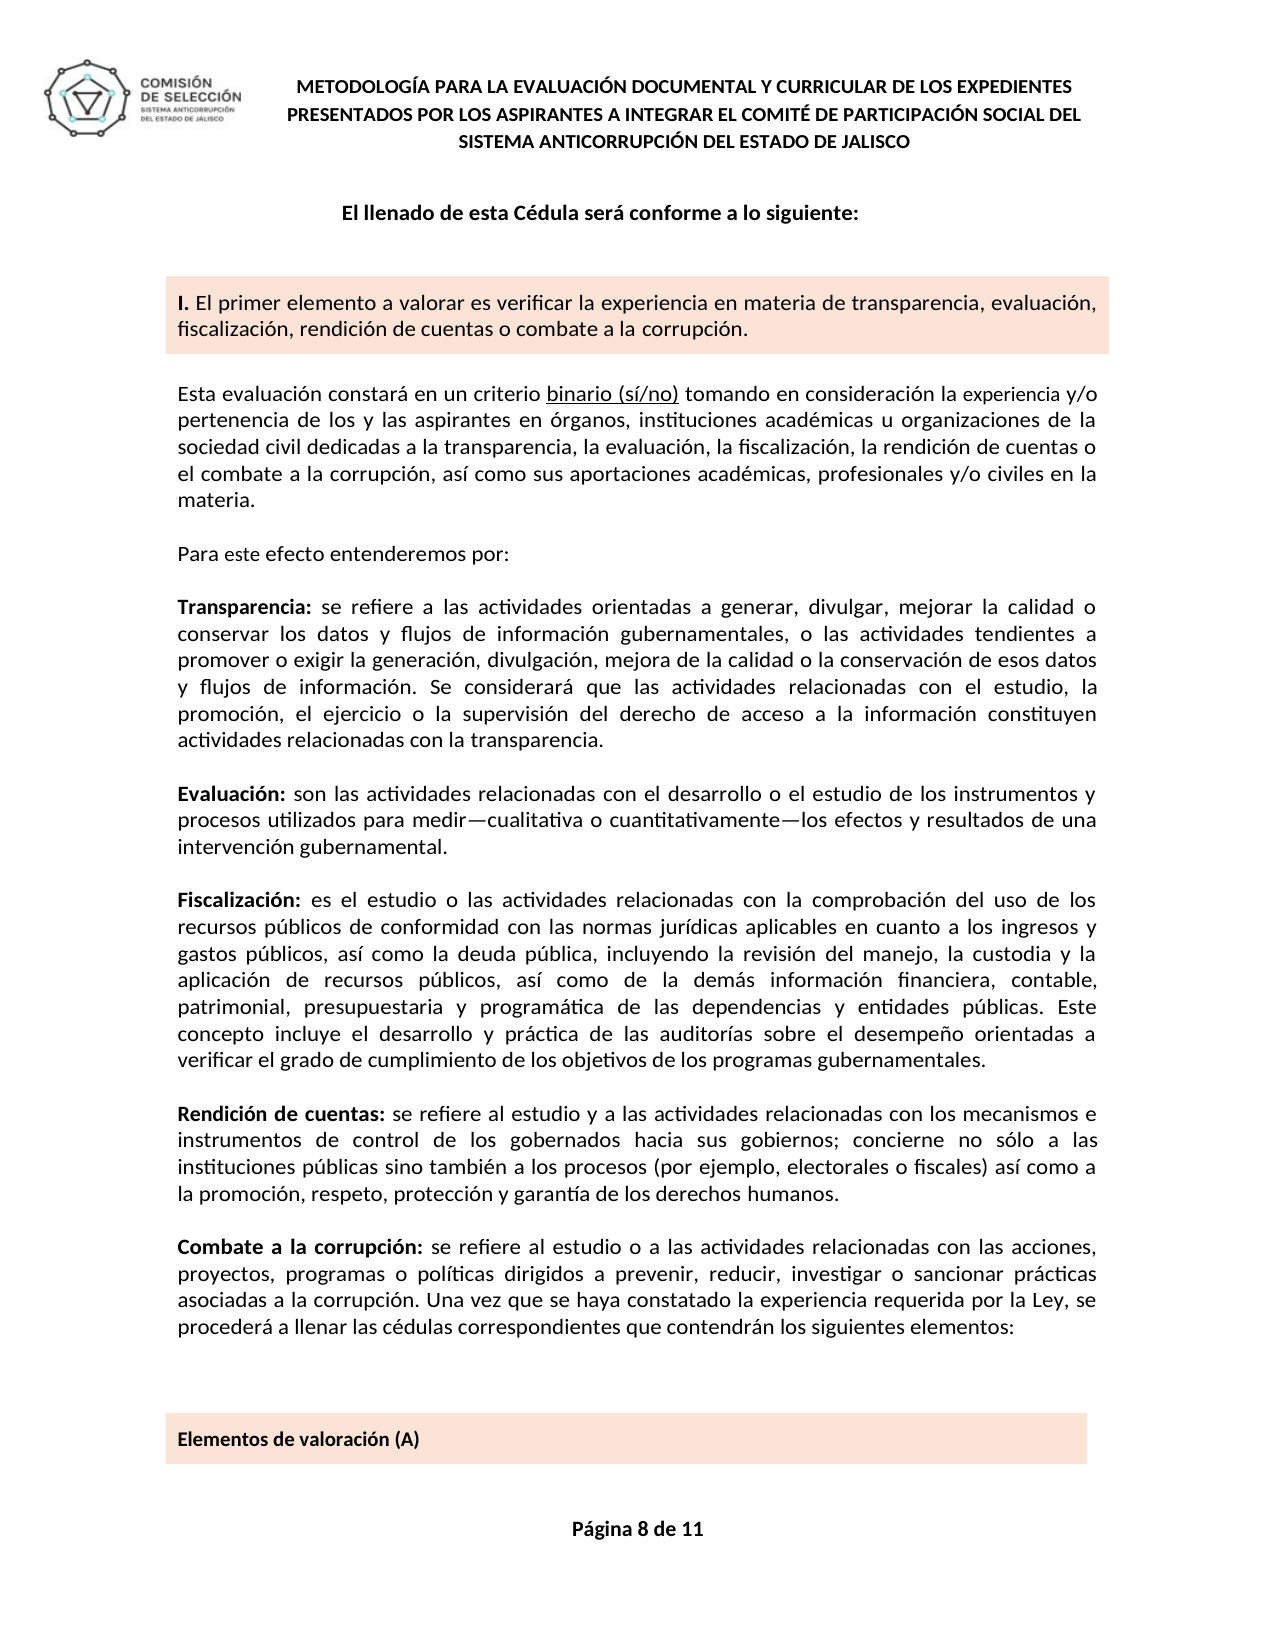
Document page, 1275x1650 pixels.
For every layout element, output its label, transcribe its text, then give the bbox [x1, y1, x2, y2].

table_header Elementos de valoración (A) [166, 1413, 1087, 1464]
text Evaluación: son las actividades relacionadas con el desarrollo o el estudio de los instrumentos y procesos utilizados para medir—cualitativa o cuantitativamente—los efectos y resultados de una intervención gubernamental. [177, 780, 1098, 860]
text Combate a la corrupción: se refiere al estudio o a las actividades relacionadas con las acciones, proyectos, programas o políticas dirigidos a prevenir, reducir, investigar o sancionar prácticas asociadas a la corrupción. Una vez que se haya constatado la experiencia requerida por la Ley, se procederá a llenar las cédulas correspondientes que contendrán los siguientes elementos: [177, 1233, 1098, 1340]
table_header I. El primer elemento a valorar es verificar la experiencia en materia de transparencia, evaluación, fiscalización, rendición de cuentas o combate a la corrupción. [166, 276, 1109, 354]
text Esta evaluación constará en un criterio binario (sí/no) tomando en consideración la experiencia y/o pertenencia de los y las aspirantes en órganos, instituciones académicas u organizaciones de la sociedad civil dedicadas a la transparencia, la evaluación, la fiscalización, la rendición de cuentas o el combate a la corrupción, así como sus aportaciones académicas, profesionales y/o civiles en la materia. [177, 380, 1098, 513]
text Rendición de cuentas: se refiere al estudio y a las actividades relacionadas con los mecanismos e instrumentos de control de los gobernados hacia sus gobiernos; concierne no sólo a las instituciones públicas sino también a los procesos (por ejemplo, electorales o fiscales) así como a la promoción, respeto, protección y garantía de los derechos humanos. [177, 1100, 1098, 1207]
text Para este efecto entenderemos por: [177, 540, 1098, 567]
text Transparencia: se refiere a las actividades orientadas a generar, divulgar, mejorar la calidad o conservar los datos y flujos de información gubernamentales, o las actividades tendientes a promover o exigir la generación, divulgación, mejora de la calidad o la conservación de esos datos y flujos de información. Se considerará que las actividades relacionadas con el estudio, la promoción, el ejercicio o la supervisión del derecho de acceso a la información constituyen actividades relacionadas con la transparencia. [177, 593, 1098, 753]
picture [43, 59, 242, 138]
text El llenado de esta Cédula será conforme a lo siguiente: [342, 199, 1098, 225]
text Fiscalización: es el estudio o las actividades relacionadas con la comprobación del uso de los recursos públicos de conformidad con las normas jurídicas aplicables en cuanto a los ingresos y gastos públicos, así como la deuda pública, incluyendo la revisión del manejo, la custodia y la aplicación de recursos públicos, así como de la demás información financiera, contable, patrimonial, presupuestaria y programática de las dependencias y entidades públicas. Este concepto incluye el desarrollo y práctica de las auditorías sobre el desempeño orientadas a verificar el grado de cumplimiento de los objetivos de los programas gubernamentales. [177, 887, 1098, 1073]
